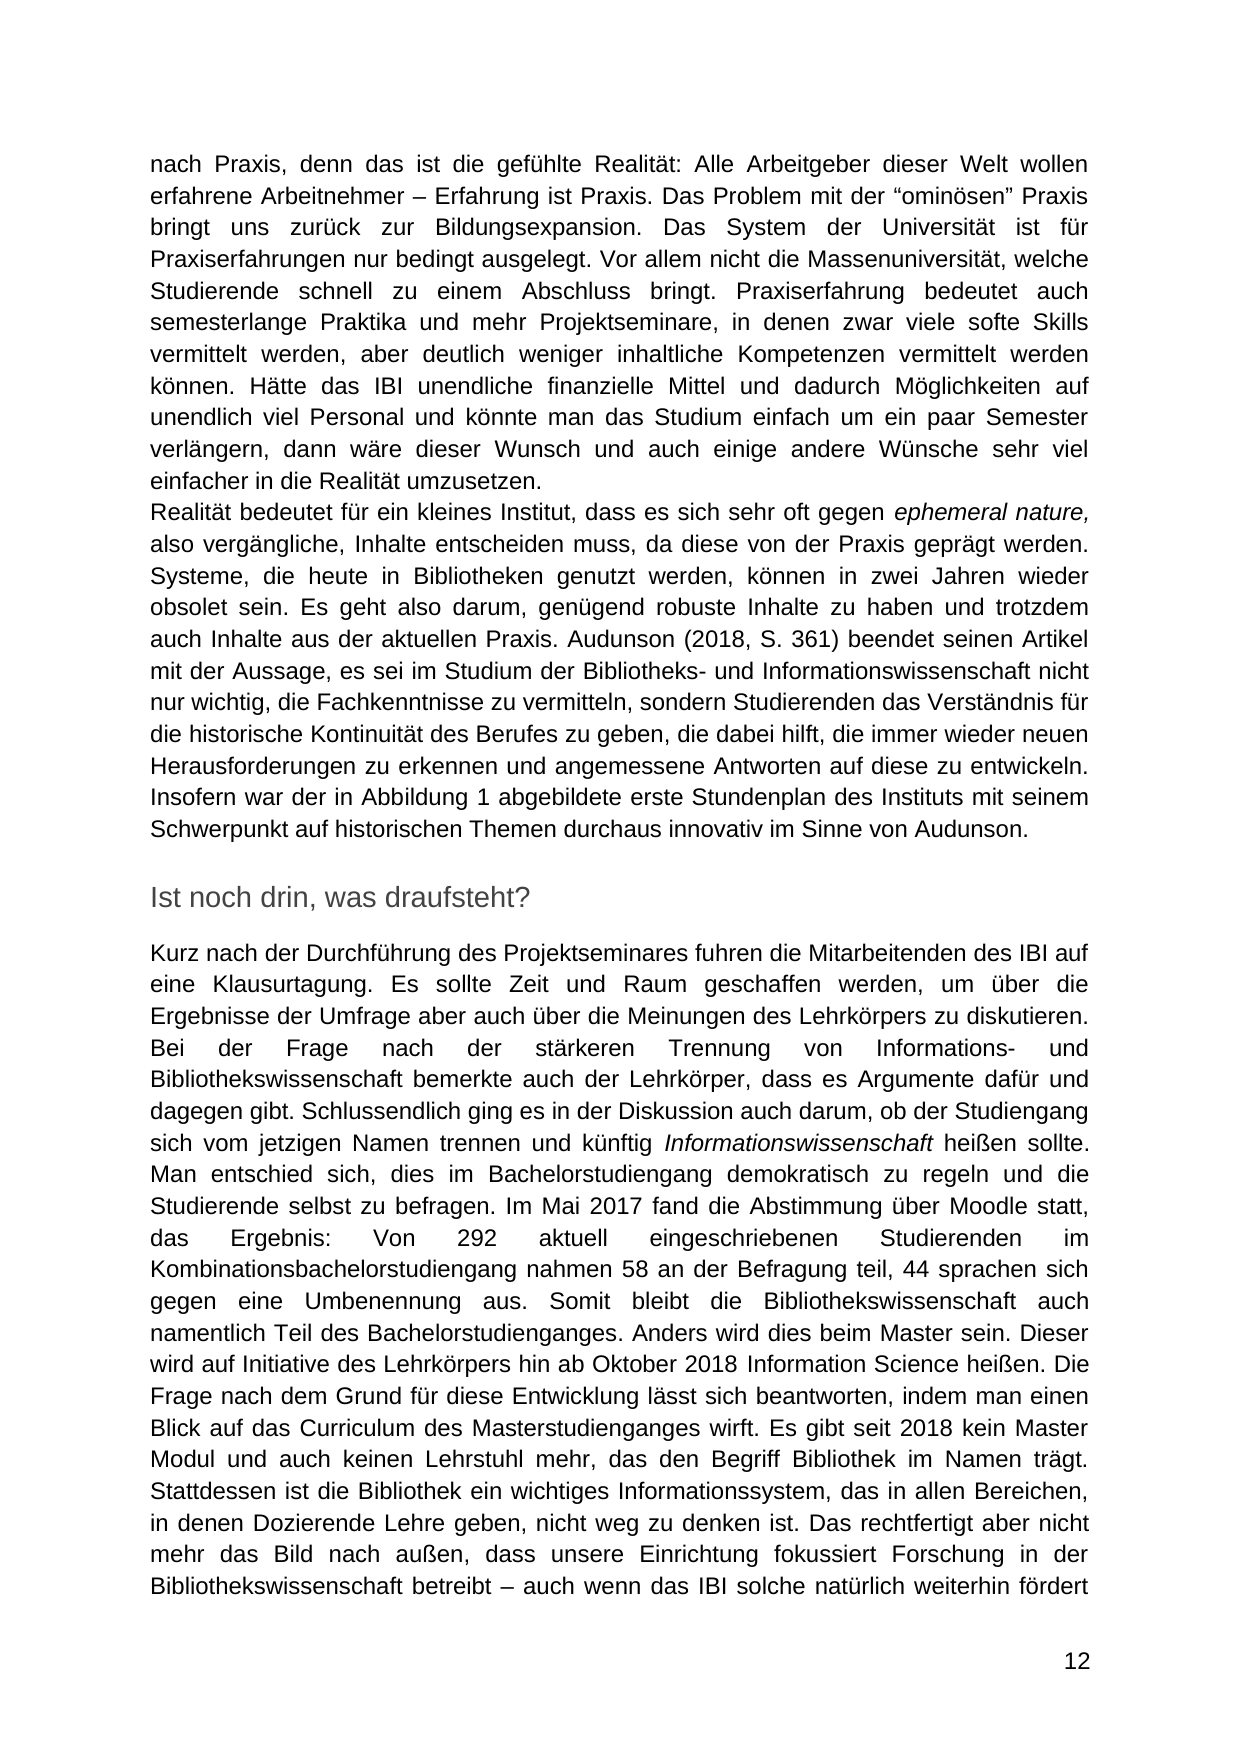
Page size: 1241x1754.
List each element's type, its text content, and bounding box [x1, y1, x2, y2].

text Realität bedeutet für ein kleines Institut, dass es sich sehr oft gegen ephemeral nature, also vergängliche, Inhalte entscheiden muss, da diese von der Praxis geprägt werden. Systeme, die heute in Bibliotheken genutzt werden, können in zwei Jahren wieder obsolet sein. Es geht also darum, genügend robuste Inhalte zu haben und trotzdem auch Inhalte aus der aktuellen Praxis. Audunson (2018, S. 361) beendet seinen Artikel mit der Aussage, es sei im Studium der Bibliotheks- und Informationswissenschaft nicht nur wichtig, die Fachkenntnisse zu vermitteln, sondern Studierenden das Verständnis für die historische Kontinuität des Berufes zu geben, die dabei hilft, die immer wieder neuen Herausforderungen zu erkennen und angemessene Antworten auf diese zu entwickeln. Insofern war der in Abbildung 1 abgebildete erste Stundenplan des Instituts mit seinem Schwerpunkt auf historischen Themen durchaus innovativ im Sinne von Audunson. [150, 498, 1090, 843]
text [150, 150, 1090, 494]
subtitle Ist noch drin, was draufsteht? [150, 880, 1090, 913]
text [150, 939, 1090, 1599]
